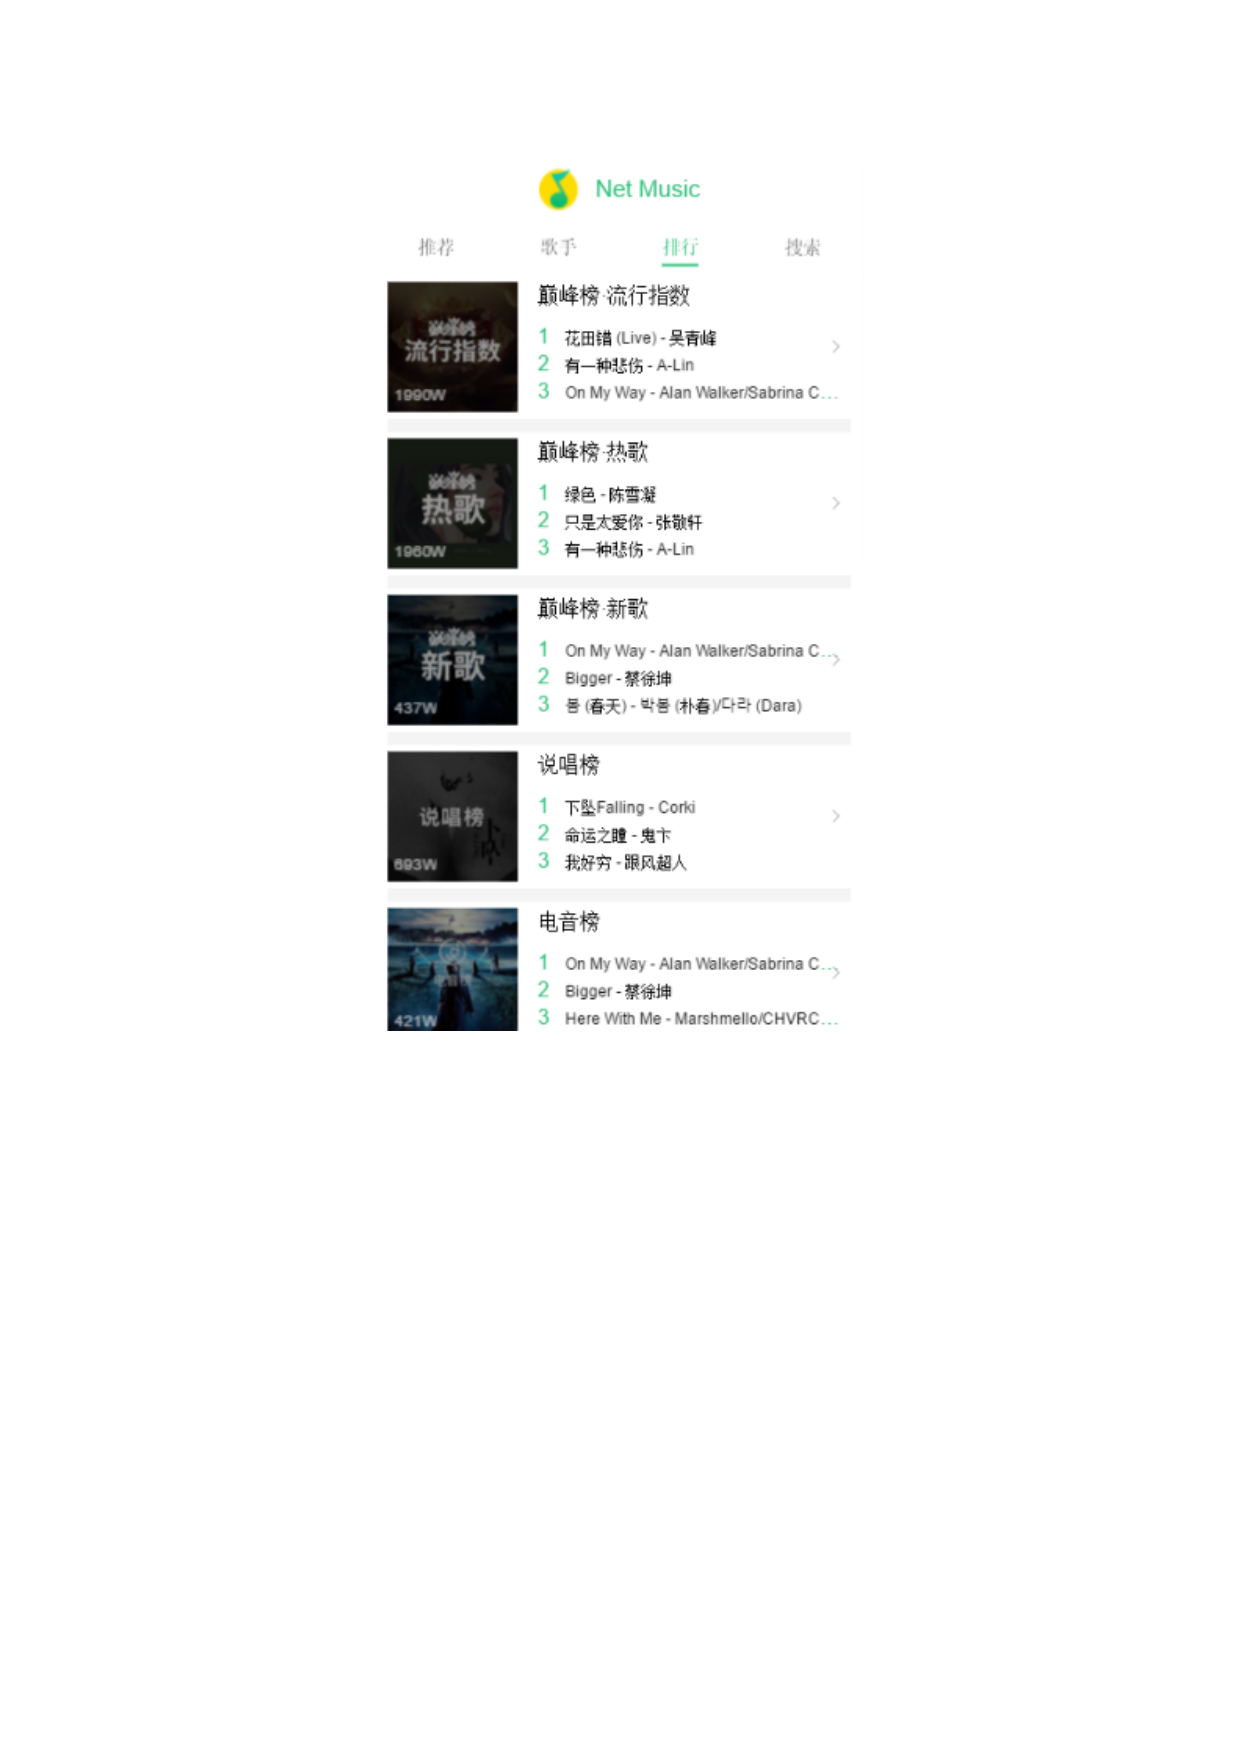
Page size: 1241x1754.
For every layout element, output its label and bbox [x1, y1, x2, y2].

picture [375, 162, 865, 1031]
